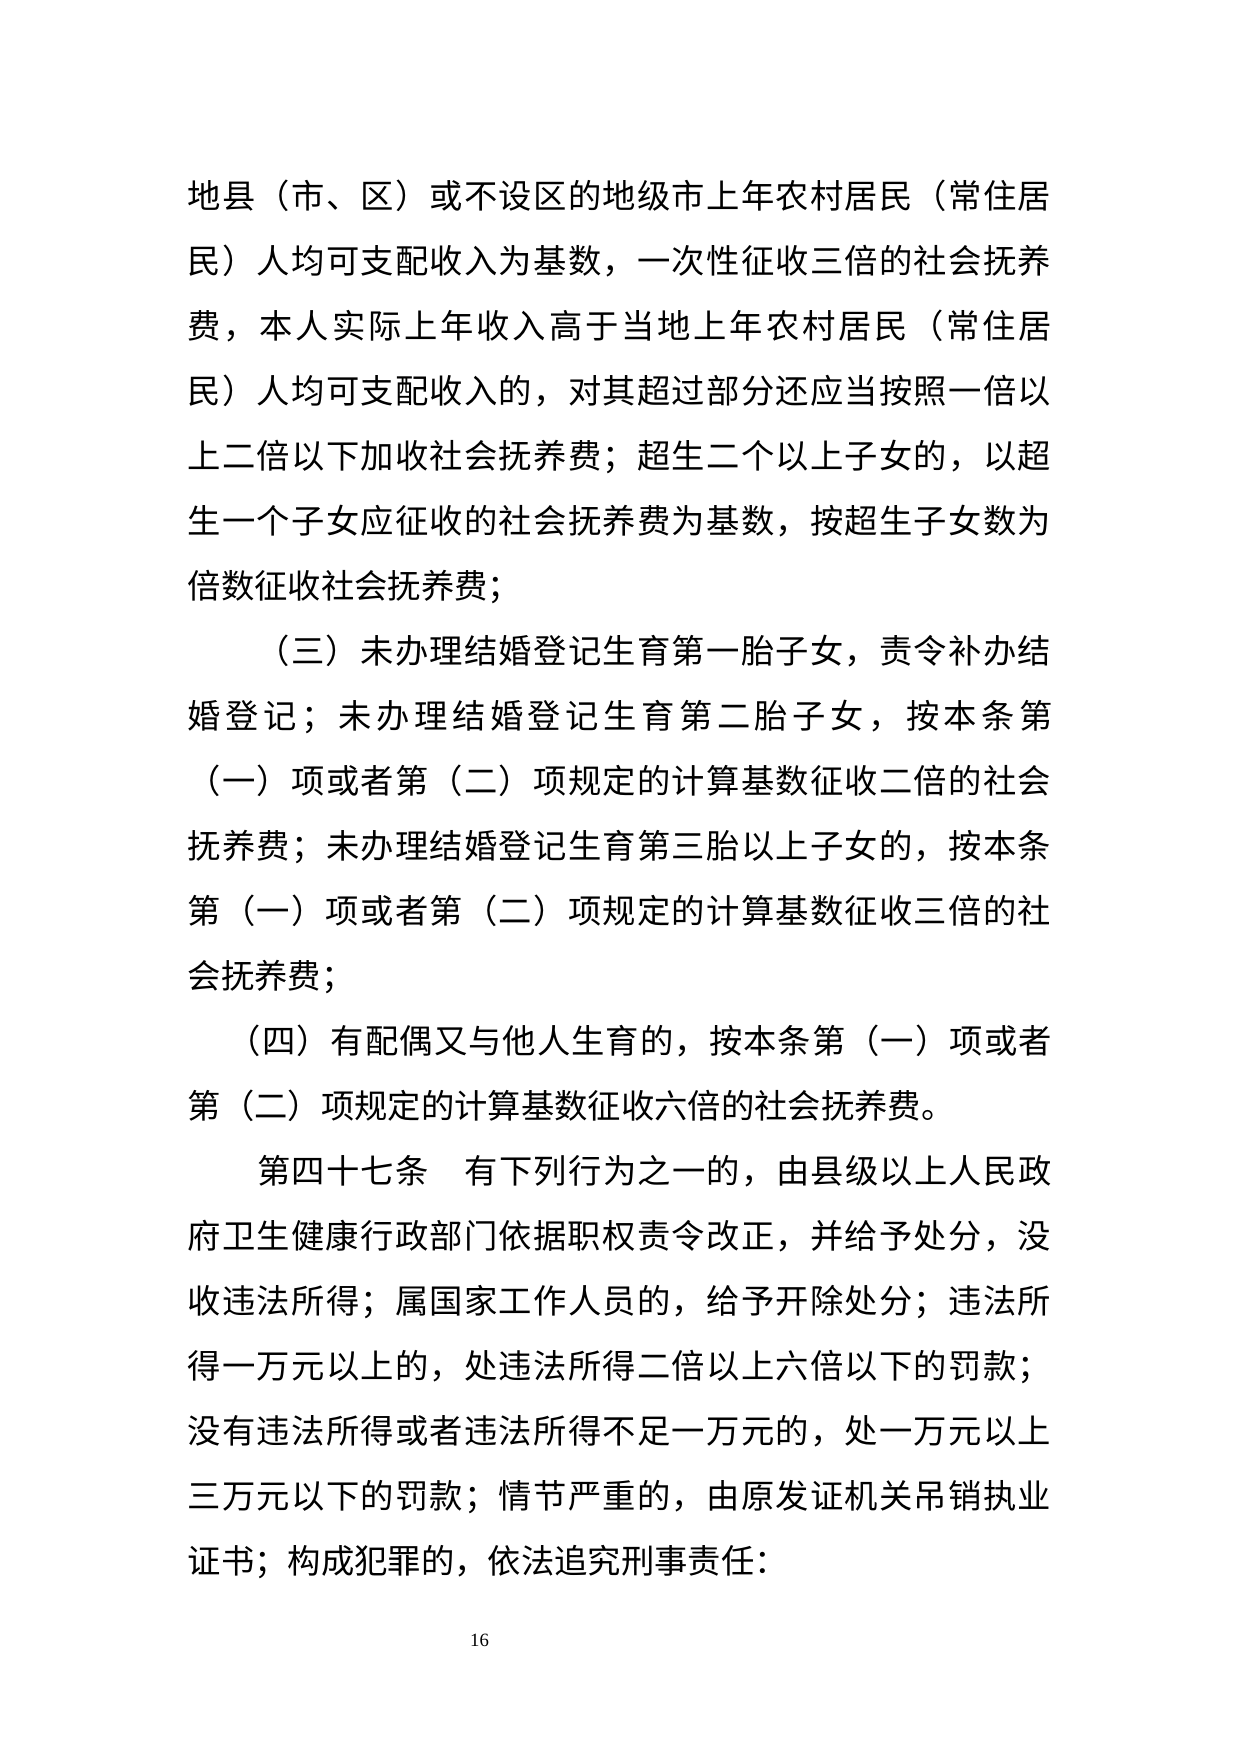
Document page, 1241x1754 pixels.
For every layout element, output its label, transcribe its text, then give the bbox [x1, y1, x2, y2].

text 地县（市、区）或不设区的地级市上年农村居民（常住居民）人均可支配收入为基数，一次性征收三倍的社会抚养费，本人实际上年收入高于当地上年农村居民（常住居民）人均可支配收入的，对其超过部分还应当按照一倍以上二倍以下加收社会抚养费；超生二个以上子女的，以超生一个子女应征收的社会抚养费为基数，按超生子女数为倍数征收社会抚养费； [187, 162, 1053, 617]
text （四）有配偶又与他人生育的，按本条第（一）项或者第（二）项规定的计算基数征收六倍的社会抚养费。 [187, 1007, 1053, 1137]
text （三）未办理结婚登记生育第一胎子女，责令补办结婚登记；未办理结婚登记生育第二胎子女，按本条第（一）项或者第（二）项规定的计算基数征收二倍的社会抚养费；未办理结婚登记生育第三胎以上子女的，按本条第（一）项或者第（二）项规定的计算基数征收三倍的社会抚养费； [187, 617, 1053, 1007]
text 第四十七条 有下列行为之一的，由县级以上人民政府卫生健康行政部门依据职权责令改正，并给予处分，没收违法所得；属国家工作人员的，给予开除处分；违法所得一万元以上的，处违法所得二倍以上六倍以下的罚款；没有违法所得或者违法所得不足一万元的，处一万元以上三万元以下的罚款；情节严重的，由原发证机关吊销执业证书；构成犯罪的，依法追究刑事责任： [187, 1137, 1053, 1592]
